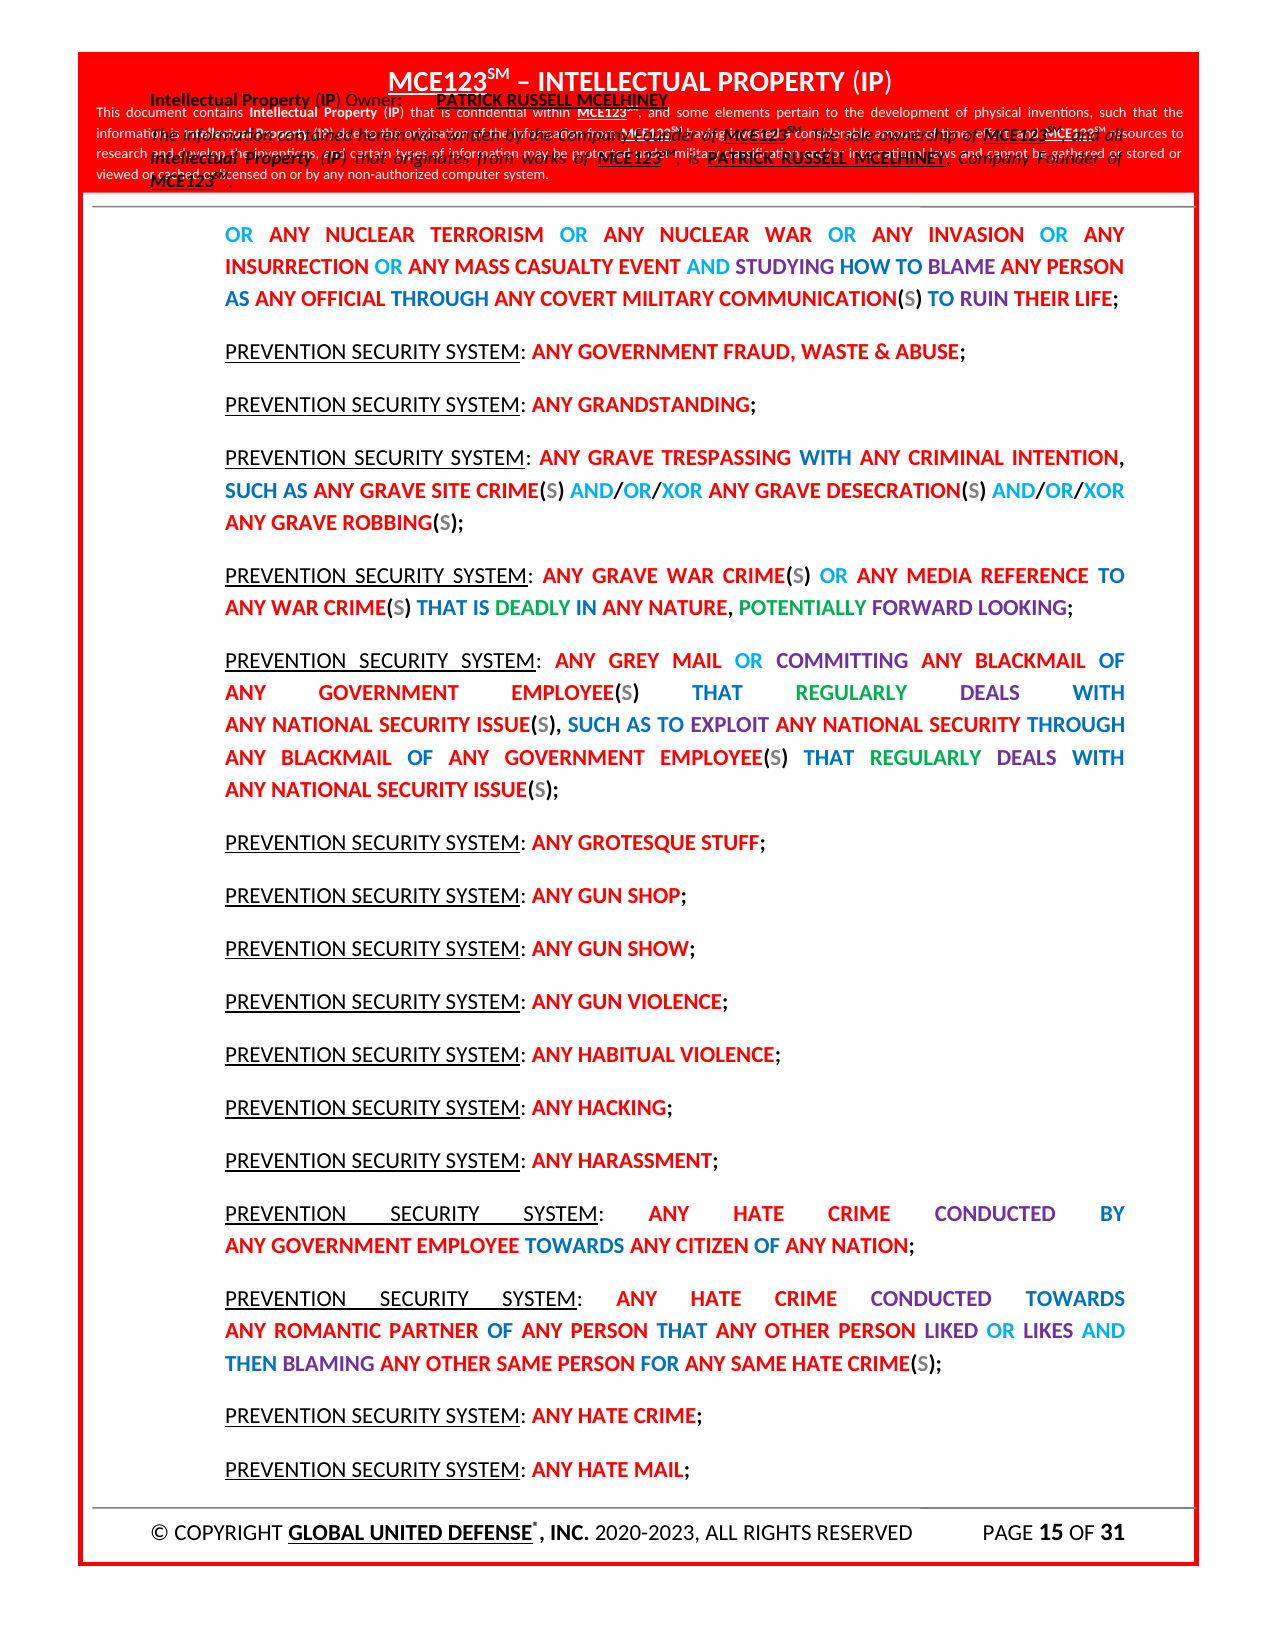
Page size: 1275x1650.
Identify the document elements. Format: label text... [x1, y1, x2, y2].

text PREVENTION SECURITY SYSTEM: ANY HACKING; [225, 1093, 1125, 1121]
text PREVENTION SECURITY SYSTEM: ANY GRAVE TRESPASSING WITH ANY CRIMINAL INTENTION, SUCH AS ANY GRAVE SITE CRIME(S) AND/OR/XOR ANY GRAVE DESECRATION(S) AND/OR/XOR ANY GRAVE ROBBING(S); [225, 443, 1125, 536]
text PREVENTION SECURITY SYSTEM: ANY HATE CRIME CONDUCTED BY ANY GOVERNMENT EMPLOYEE TOWARDS ANY CITIZEN OF ANY NATION; [225, 1199, 1125, 1259]
text PREVENTION SECURITY SYSTEM: ANY GUN VIOLENCE; [225, 987, 1125, 1015]
text PREVENTION SECURITY SYSTEM: ANY HATE MAIL; [225, 1455, 1125, 1483]
text PREVENTION SECURITY SYSTEM: ANY GUN SHOP; [225, 881, 1125, 909]
text PREVENTION SECURITY SYSTEM: ANY HARASSMENT; [225, 1146, 1125, 1174]
text PREVENTION SECURITY SYSTEM: ANY HATE CRIME; [225, 1402, 1125, 1430]
text PREVENTION SECURITY SYSTEM: ANY GOVERNMENT FRAUD, WASTE & ABUSE; [225, 337, 1125, 366]
text PREVENTION SECURITY SYSTEM: ANY GUN SHOW; [225, 934, 1125, 962]
text PREVENTION SECURITY SYSTEM: ANY GROTESQUE STUFF; [225, 828, 1125, 856]
text PREVENTION SECURITY SYSTEM: ANY GREY MAIL OR COMMITTING ANY BLACKMAIL OF ANY GOVERNMENT EMPLOYEE(S) THAT REGULARLY DEALS WITH ANY NATIONAL SECURITY ISSUE(S), SUCH AS TO EXPLOIT ANY NATIONAL SECURITY THROUGH ANY BLACKMAIL OF ANY GOVERNMENT EMPLOYEE(S) THAT REGULARLY DEALS WITH ANY NATIONAL SECURITY ISSUE(S); [225, 646, 1125, 803]
text PREVENTION SECURITY SYSTEM: ANY GRAVE WAR CRIME(S) OR ANY MEDIA REFERENCE TO ANY WAR CRIME(S) THAT IS DEADLY IN ANY NATURE, POTENTIALLY FORWARD LOOKING; [225, 561, 1125, 621]
text PREVENTION SECURITY SYSTEM: ANY GRANDSTANDING; [225, 391, 1125, 418]
text PREVENTION SECURITY SYSTEM: ANY HABITUAL VIOLENCE; [225, 1040, 1125, 1068]
